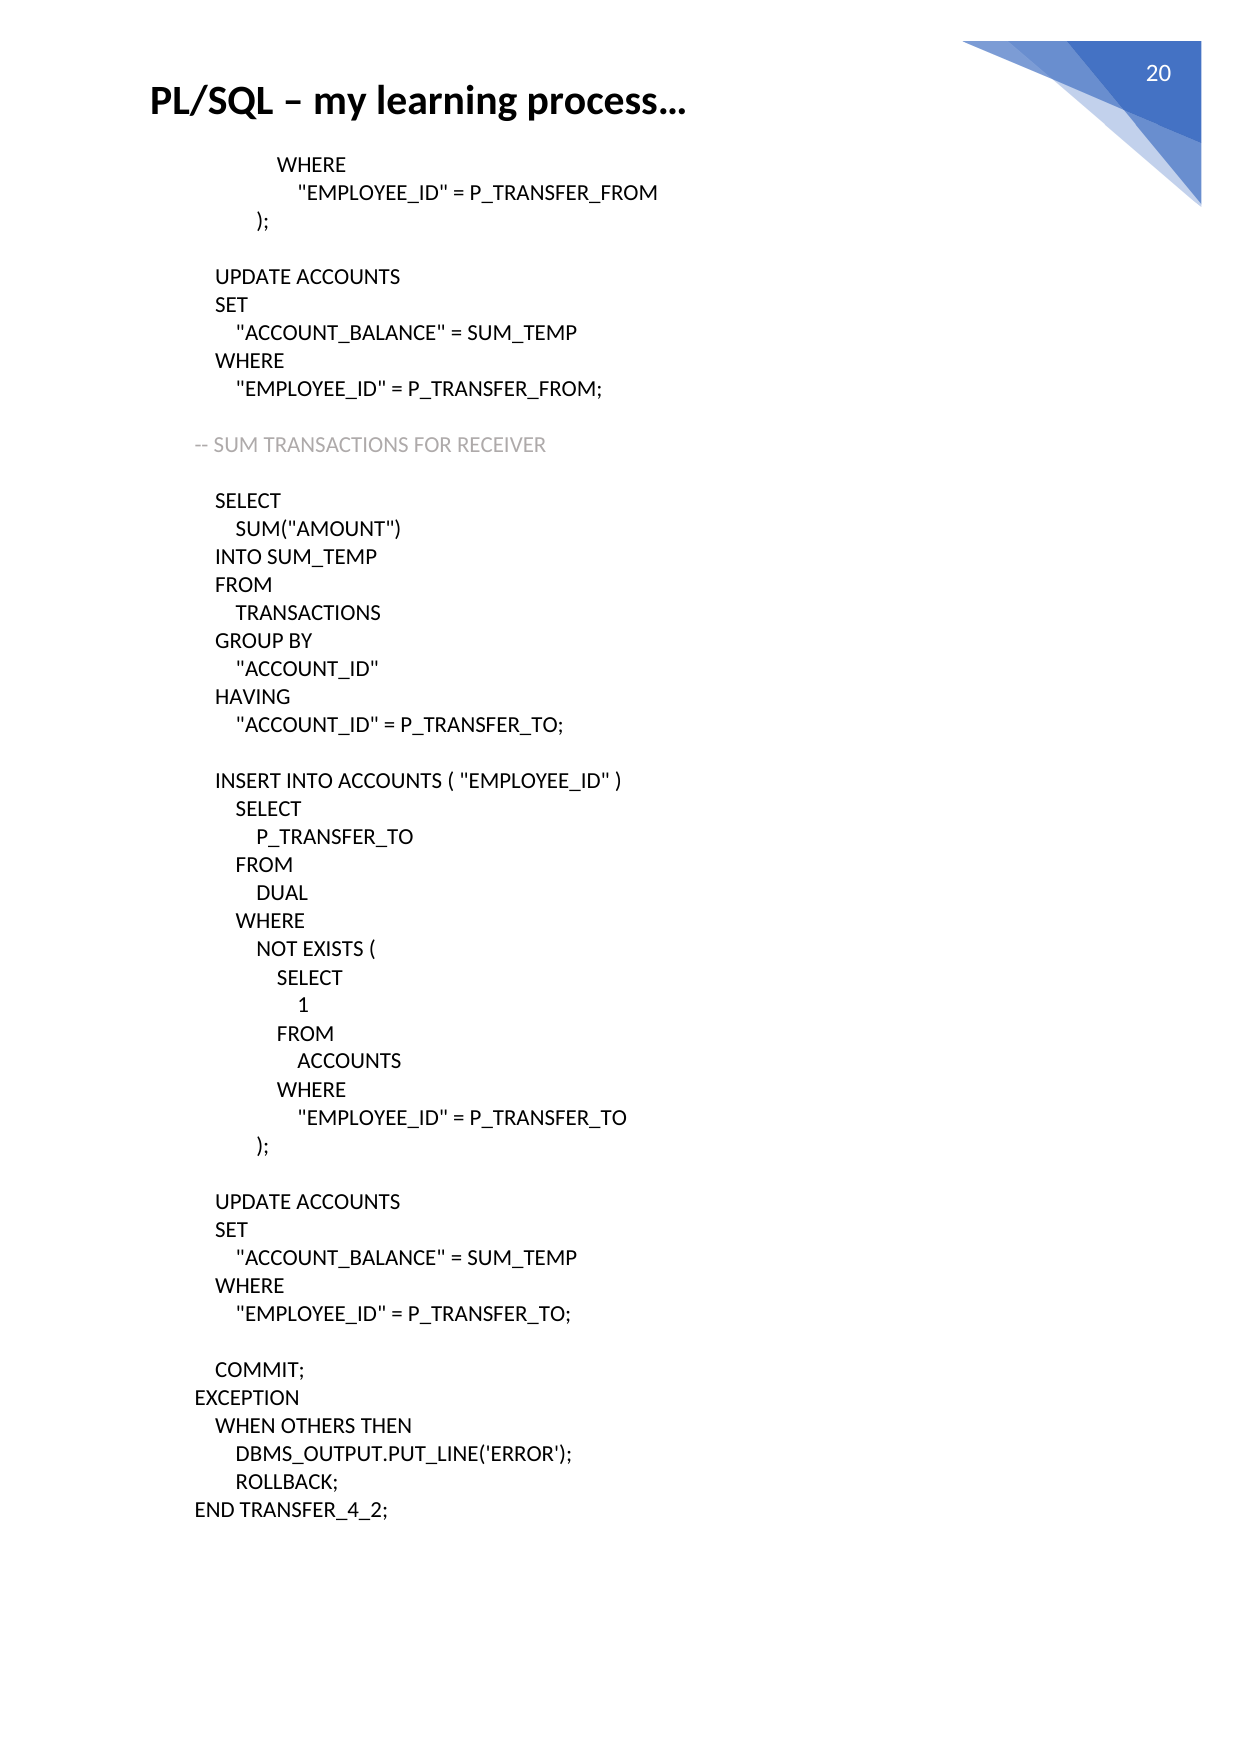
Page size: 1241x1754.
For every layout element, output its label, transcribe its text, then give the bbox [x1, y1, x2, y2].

picture [962, 41, 1202, 207]
list FROM [194, 570, 1090, 598]
list SELECT [194, 963, 1090, 991]
list accounts [194, 1047, 1090, 1075]
list NOT EXISTS ( [194, 934, 1090, 963]
list UPDATE accounts [194, 262, 1090, 290]
list ); [194, 206, 1090, 234]
list WHERE [194, 346, 1090, 374]
list "employee_id" = p_transfer_from; [194, 374, 1090, 402]
list p_transfer_to [194, 822, 1090, 851]
list "ACCOUNT_ID" [194, 654, 1090, 682]
list COMMIT; [194, 1355, 1090, 1383]
list ROLLBACK; [194, 1467, 1090, 1495]
list SELECT [194, 794, 1090, 822]
list WHERE [194, 1075, 1090, 1103]
list "employee_id" = p_transfer_to; [194, 1299, 1090, 1327]
list transactions [194, 598, 1090, 626]
list FROM [194, 1019, 1090, 1047]
list -- SUM TRANSACTIONS for receiver [194, 430, 1090, 458]
list "ACCOUNT_ID" = p_transfer_to; [194, 710, 1090, 738]
list WHEN OTHERS THEN [194, 1411, 1090, 1439]
list dbms_output.put_line('Error'); [194, 1439, 1090, 1467]
list EXCEPTION [194, 1383, 1090, 1411]
list 1 [194, 991, 1090, 1019]
list INTO sum_temp [194, 542, 1090, 570]
list "ACCOUNT_BALANCE" = sum_temp [194, 318, 1090, 346]
list SET [194, 1215, 1090, 1243]
list WHERE [194, 1271, 1090, 1299]
list WHERE [194, 907, 1090, 934]
list FROM [194, 851, 1090, 878]
list dual [194, 878, 1090, 907]
list GROUP BY [194, 626, 1090, 654]
list "ACCOUNT_BALANCE" = sum_temp [194, 1243, 1090, 1271]
list INSERT INTO accounts ( "employee_id" ) [194, 766, 1090, 794]
list HAVING [194, 682, 1090, 710]
list SELECT [194, 486, 1090, 514]
list END transfer_4_2; [194, 1495, 1090, 1523]
list "employee_id" = p_transfer_to [194, 1103, 1090, 1131]
list ); [194, 1131, 1090, 1159]
list "employee_id" = p_transfer_from [194, 178, 1090, 206]
list WHERE [194, 150, 1090, 178]
list UPDATE accounts [194, 1187, 1090, 1215]
list SUM("AMOUNT") [194, 514, 1090, 542]
list SET [194, 290, 1090, 318]
